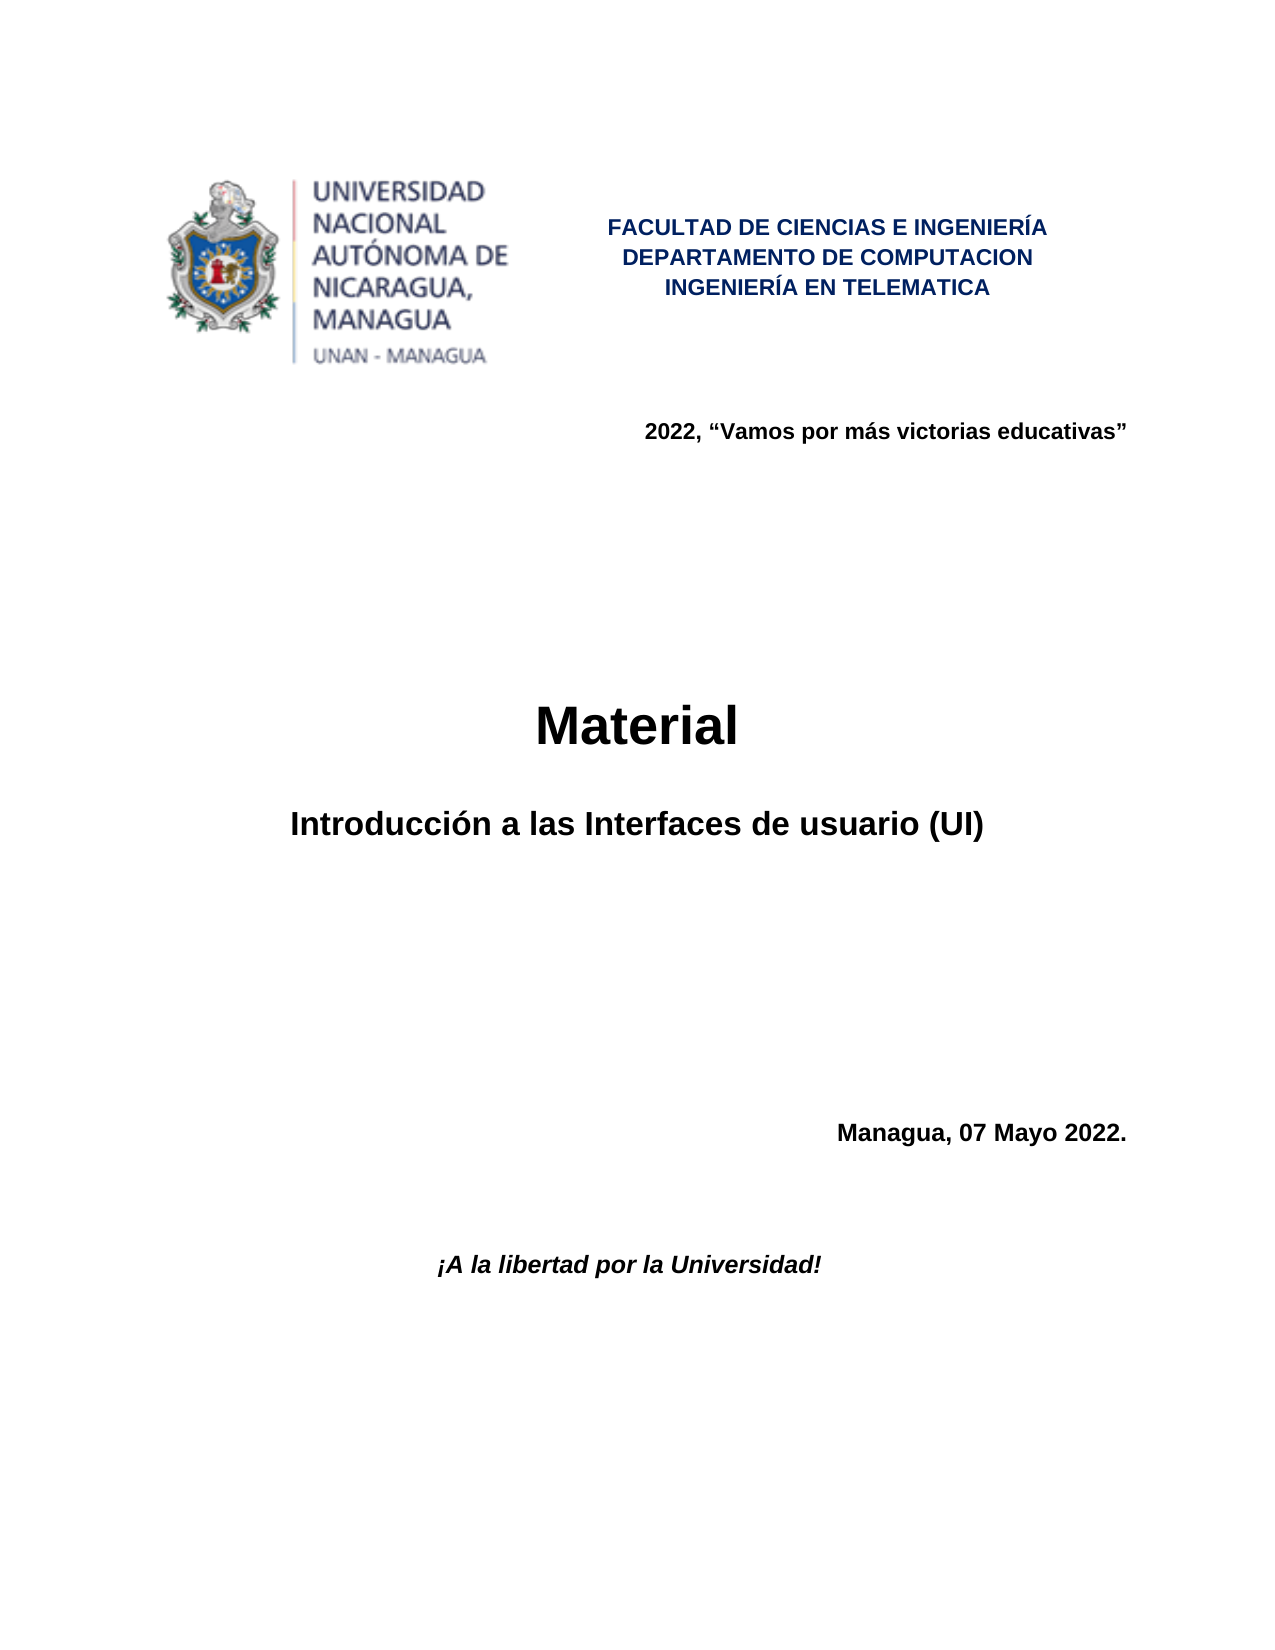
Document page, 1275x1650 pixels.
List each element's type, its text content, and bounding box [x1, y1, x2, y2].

text 2022, “Vamos por más victorias educativas” [148, 418, 1127, 444]
text Material [148, 694, 1127, 756]
text Managua, 07 Mayo 2022. [148, 1117, 1127, 1146]
text Introducción a las Interfaces de usuario (UI) [148, 804, 1127, 842]
text ¡A la libertad por la Universidad! [148, 1249, 1114, 1278]
picture [161, 147, 524, 389]
